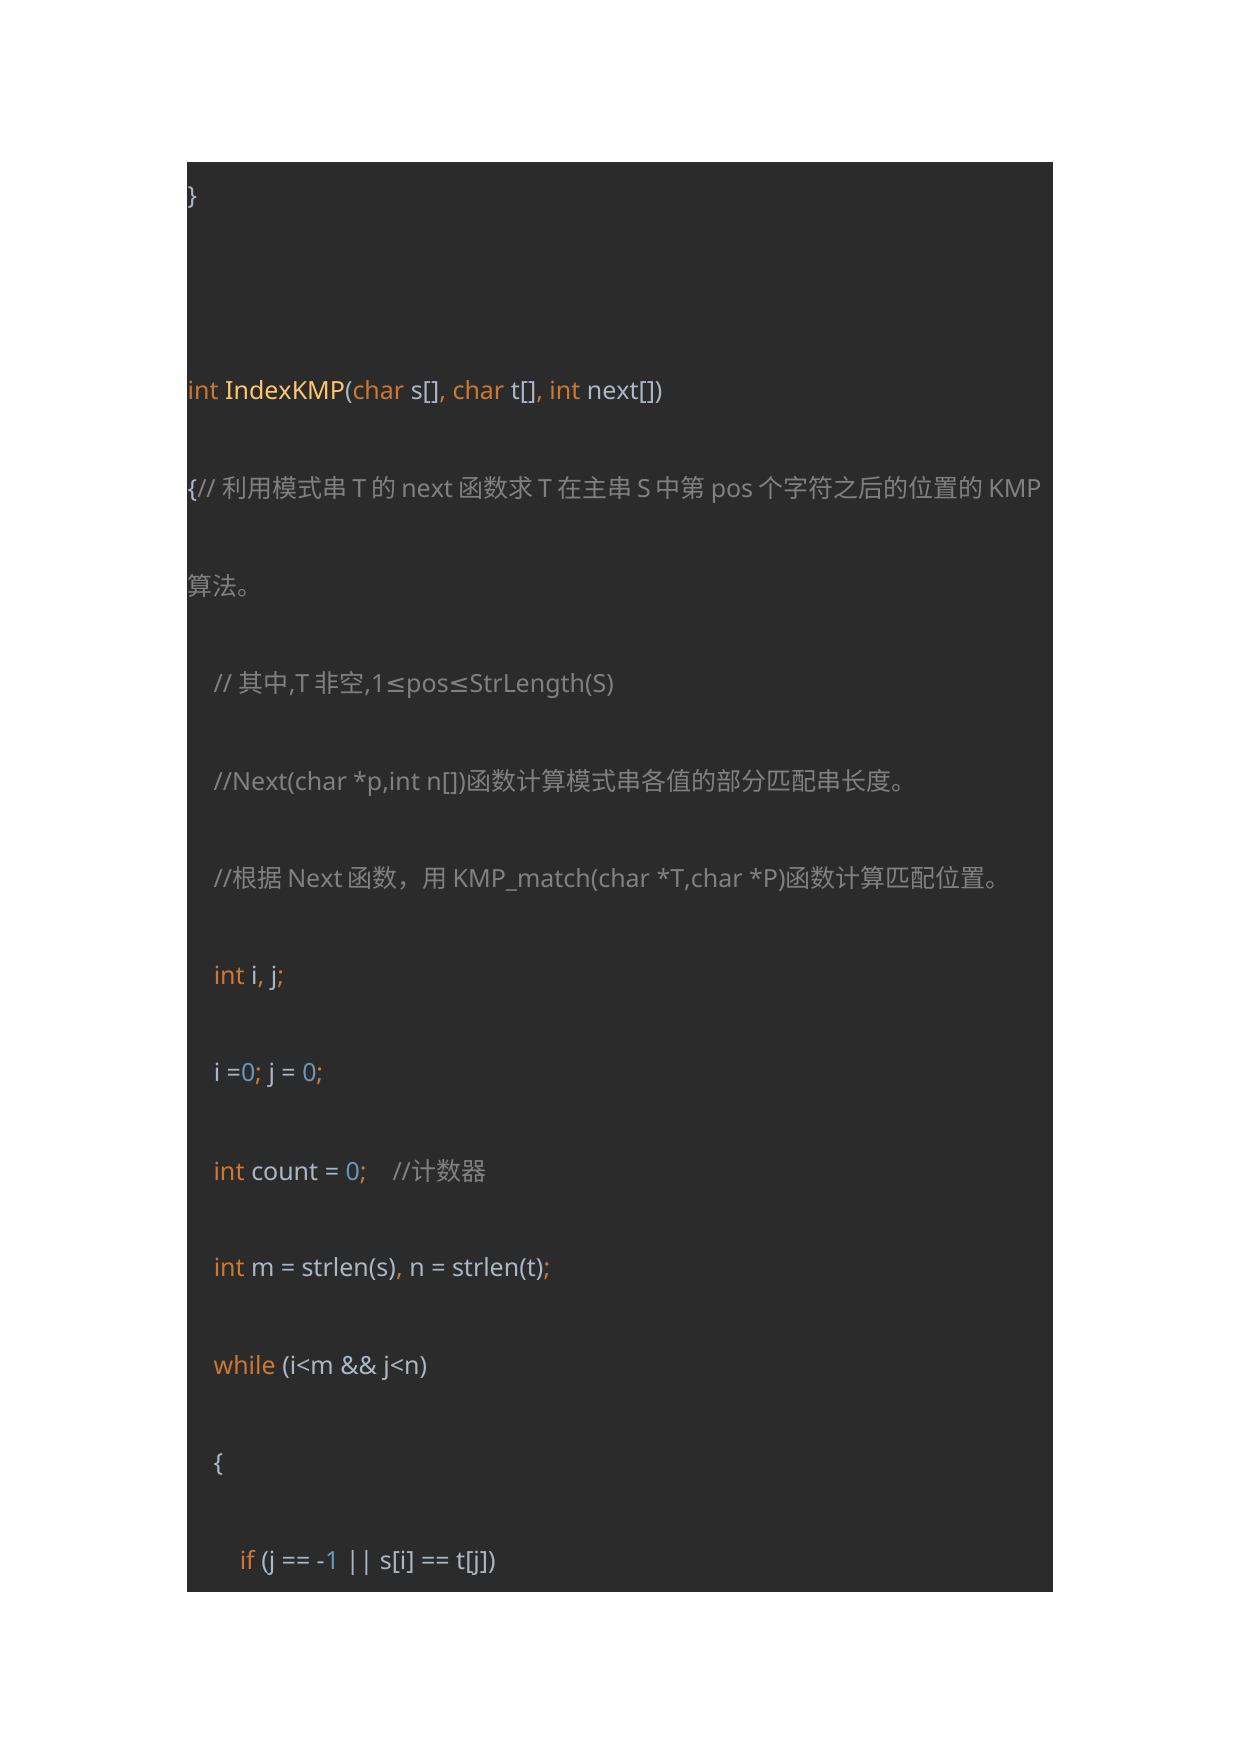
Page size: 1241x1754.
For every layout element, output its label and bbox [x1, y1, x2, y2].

text [187, 162, 1053, 1592]
